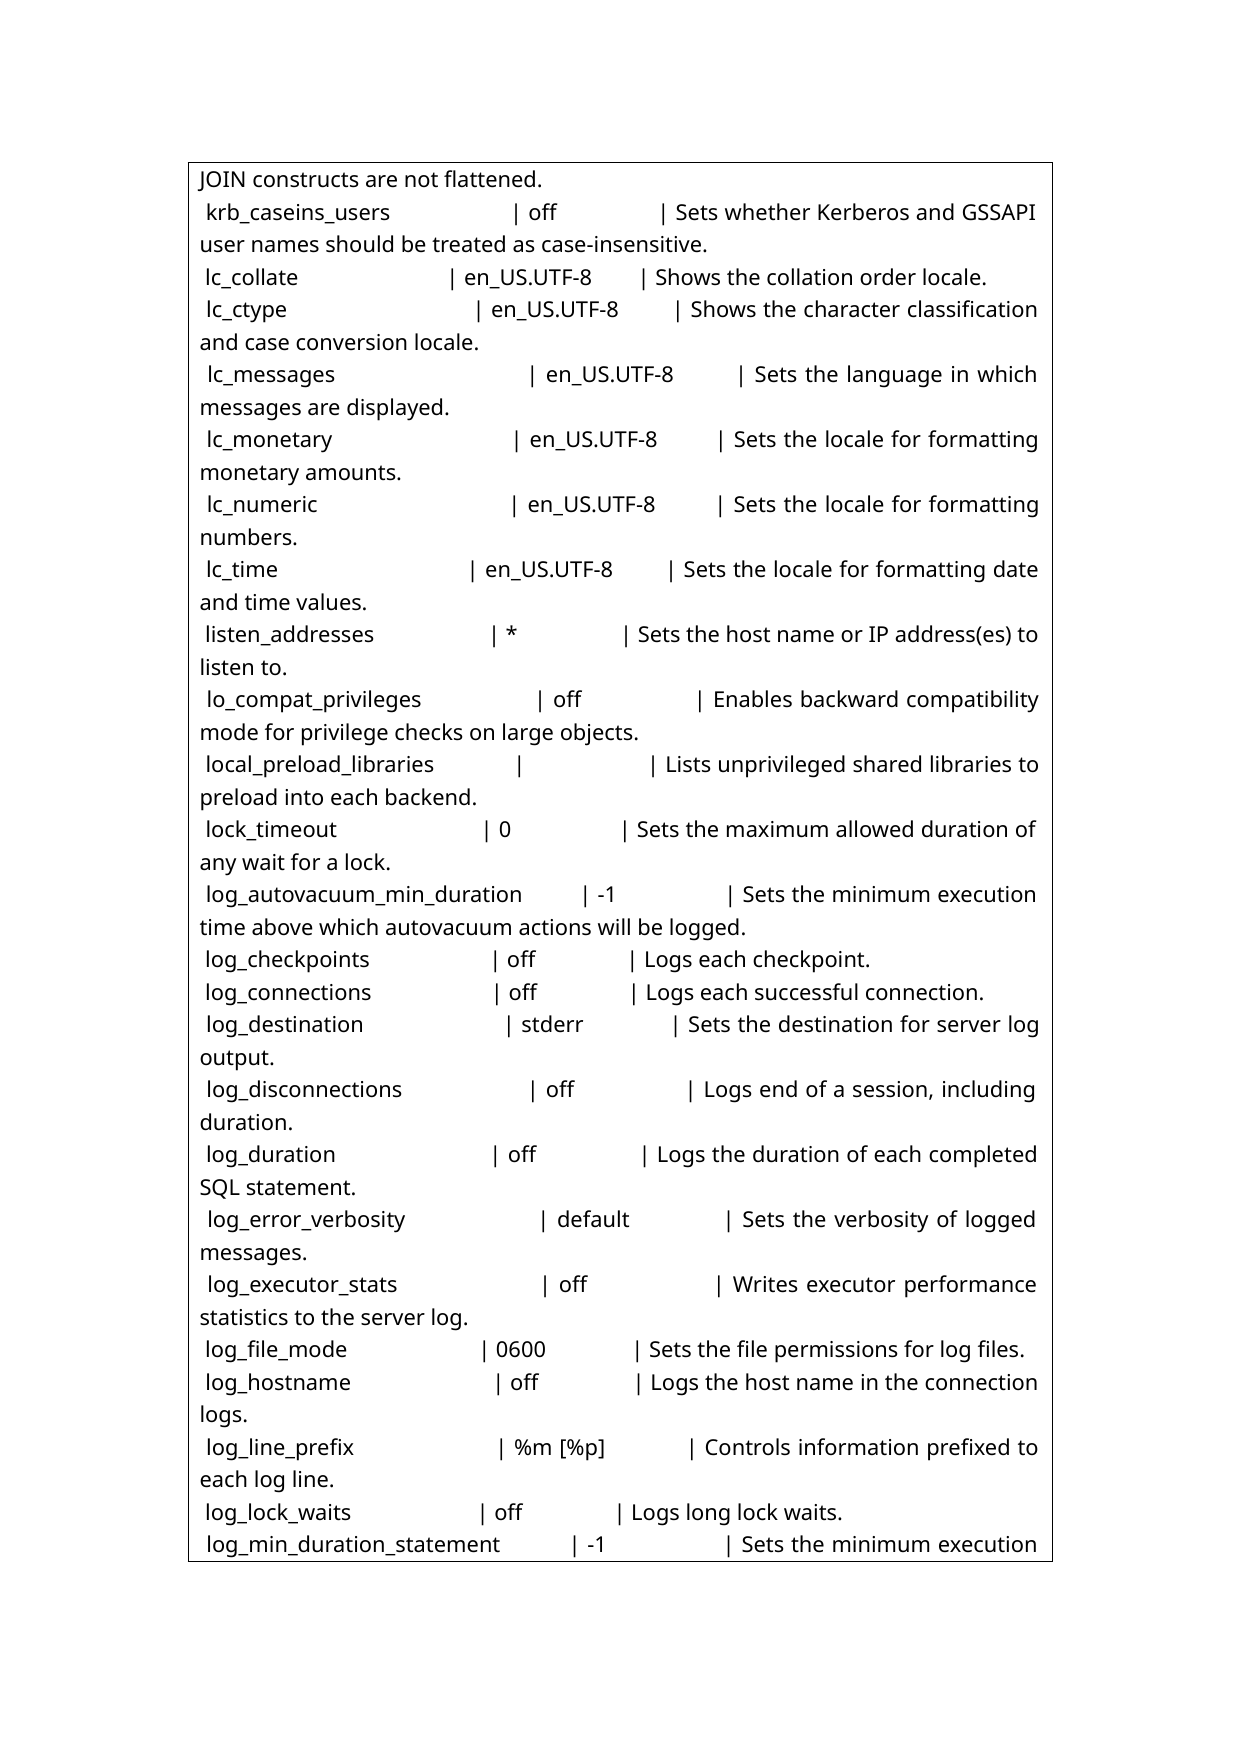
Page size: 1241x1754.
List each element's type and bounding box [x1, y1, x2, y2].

table_header [189, 163, 1052, 1561]
